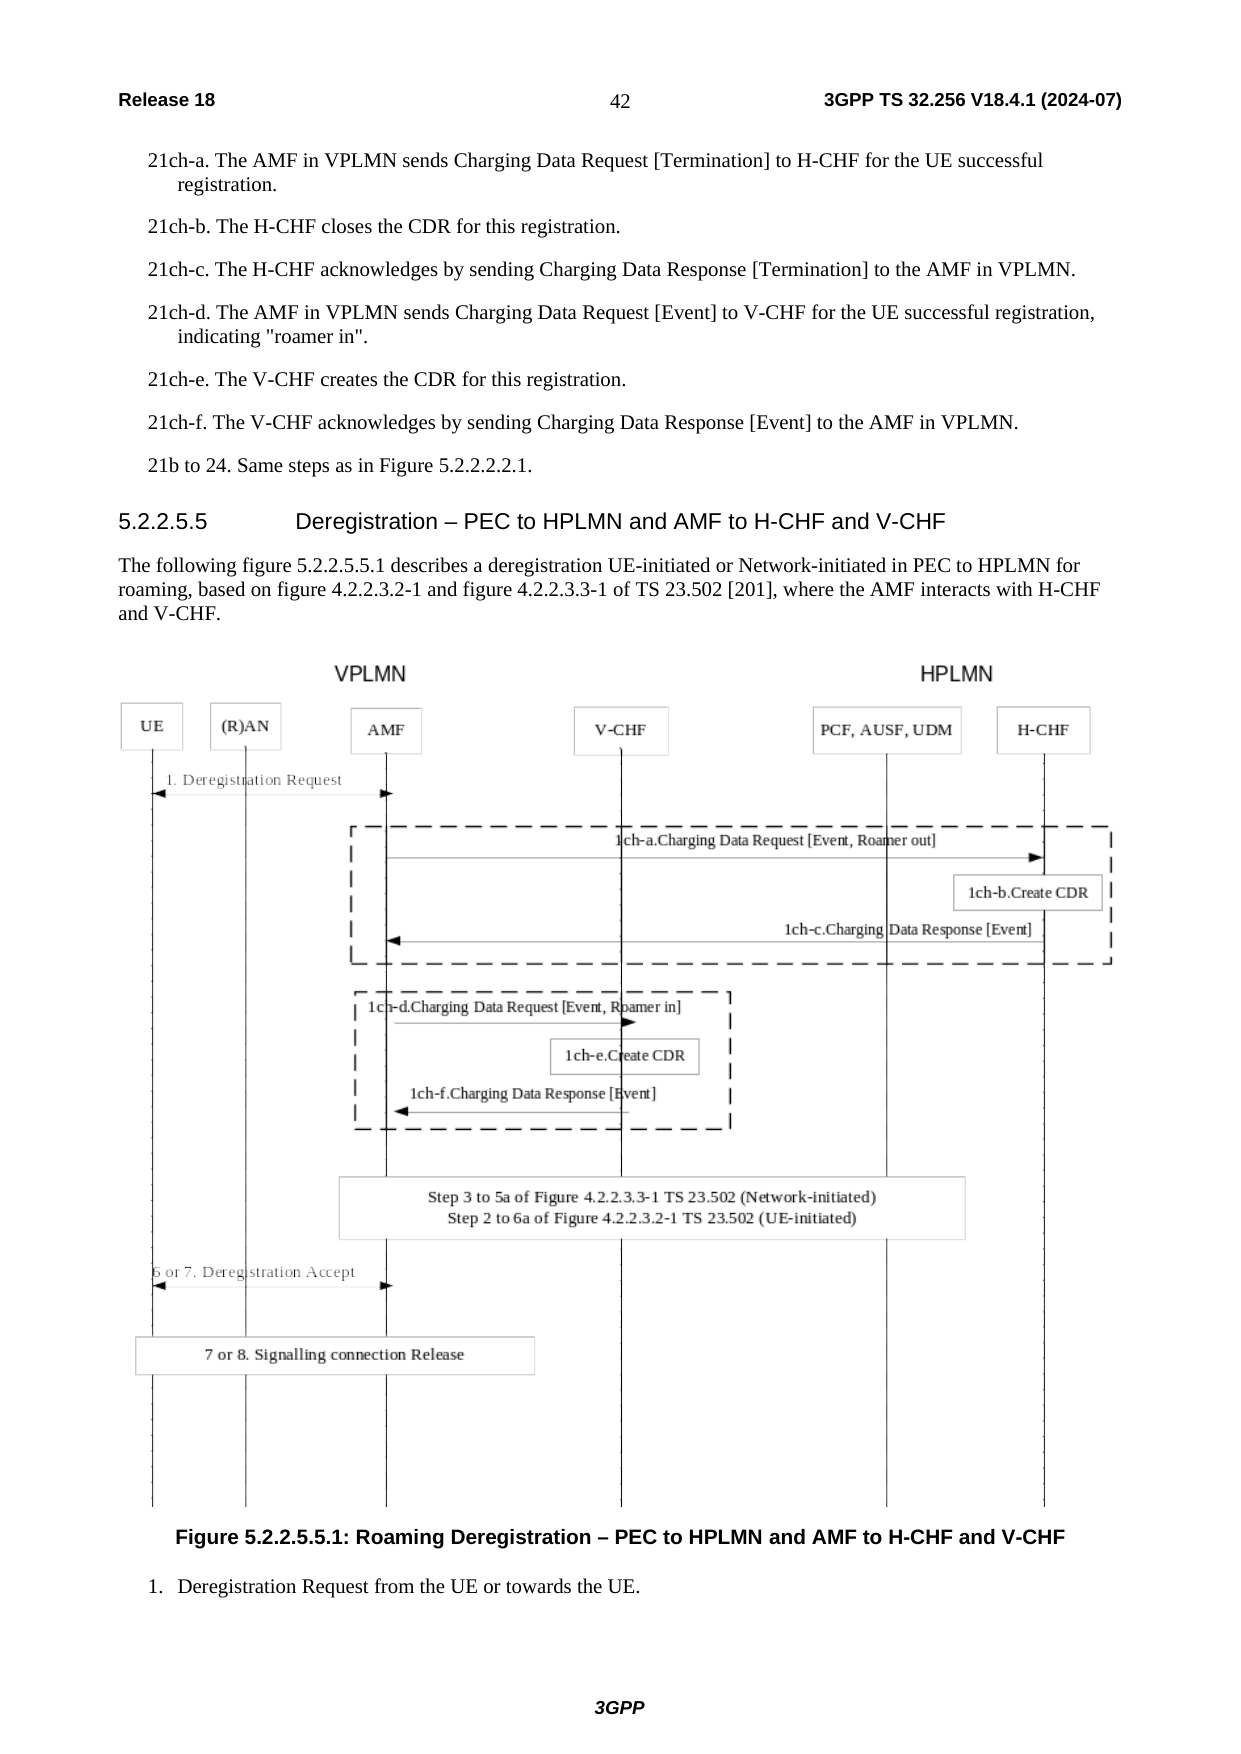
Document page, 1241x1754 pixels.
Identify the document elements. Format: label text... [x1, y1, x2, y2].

text 21b to 24. Same steps as in Figure 5.2.2.2.2.1. [148, 452, 1122, 477]
text 21ch-c. The H-CHF acknowledges by sending Charging Data Response [Termination] to the AMF in VPLMN. [148, 257, 1122, 281]
subtitle 5.2.2.5.5 Deregistration – PEC to HPLMN and AMF to H-CHF and V-CHF [118, 508, 1122, 534]
text 21ch-a. The AMF in VPLMN sends Charging Data Request [Termination] to H-CHF for the UE successful registration. [148, 147, 1122, 196]
text 1. Deregistration Request from the UE or towards the UE. [148, 1574, 1122, 1598]
text 21ch-e. The V-CHF creates the CDR for this registration. [148, 367, 1122, 391]
text The following figure 5.2.2.5.5.1 describes a deregistration UE-initiated or Network-initiated in PEC to HPLMN for roaming, based on figure 4.2.2.3.2-1 and figure 4.2.2.3.3-1 of TS 23.502 [201], where the AMF interacts with H-CHF and V-CHF. [118, 553, 1122, 625]
text 21ch-d. The AMF in VPLMN sends Charging Data Request [Event] to V-CHF for the UE successful registration, indicating "roamer in". [148, 300, 1122, 348]
text 21ch-b. The H-CHF closes the CDR for this registration. [148, 214, 1122, 238]
text Figure 5.2.2.5.5.1: Roaming Deregistration – PEC to HPLMN and AMF to H-CHF and V-CHF [118, 1525, 1122, 1549]
text 21ch-f. The V-CHF acknowledges by sending Charging Data Response [Event] to the AMF in VPLMN. [148, 410, 1122, 434]
